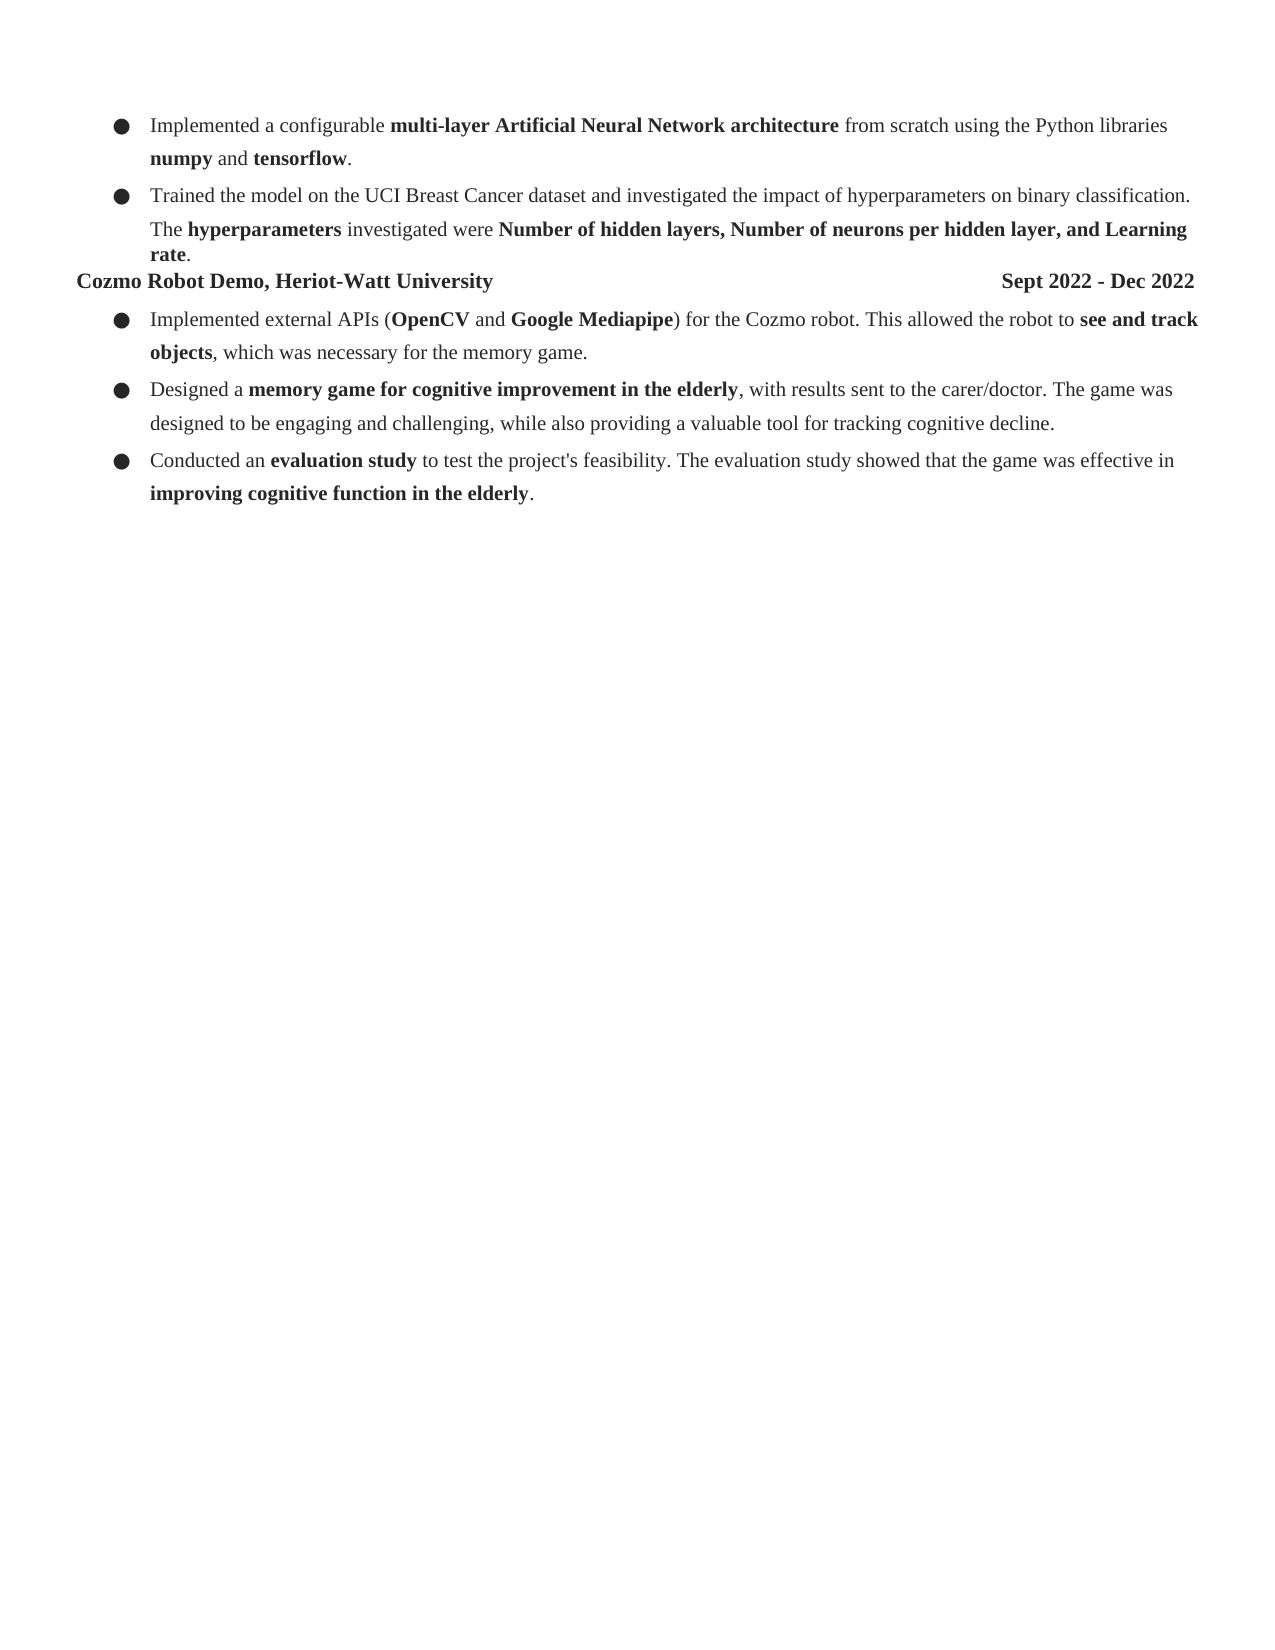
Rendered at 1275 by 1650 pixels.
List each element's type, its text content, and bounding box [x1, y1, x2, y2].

list Implemented a configurable multi-layer Artificial Neural Network architecture from scratch using the Python libraries numpy and tensorflow. [112, 101, 1200, 170]
list Implemented external APIs (OpenCV and Google Mediapipe) for the Cozmo robot. This allowed the robot to see and track objects, which was necessary for the memory game. [112, 296, 1200, 364]
list Conducted an evaluation study to test the project's feasibility. The evaluation study showed that the game was effective in improving cognitive function in the elderly. [112, 437, 1200, 505]
list Trained the model on the UCI Breast Cancer dataset and investigated the impact of hyperparameters on binary classification. The hyperparameters investigated were Number of hidden layers, Number of neurons per hidden layer, and Learning rate. [112, 172, 1200, 266]
list Designed a memory game for cognitive improvement in the elderly, with results sent to the carer/doctor. The game was designed to be engaging and challenging, while also providing a valuable tool for tracking cognitive decline. [112, 366, 1200, 435]
text Cozmo Robot Demo, Heriot-Watt University Sept 2022 - Dec 2022 [76, 268, 1200, 293]
